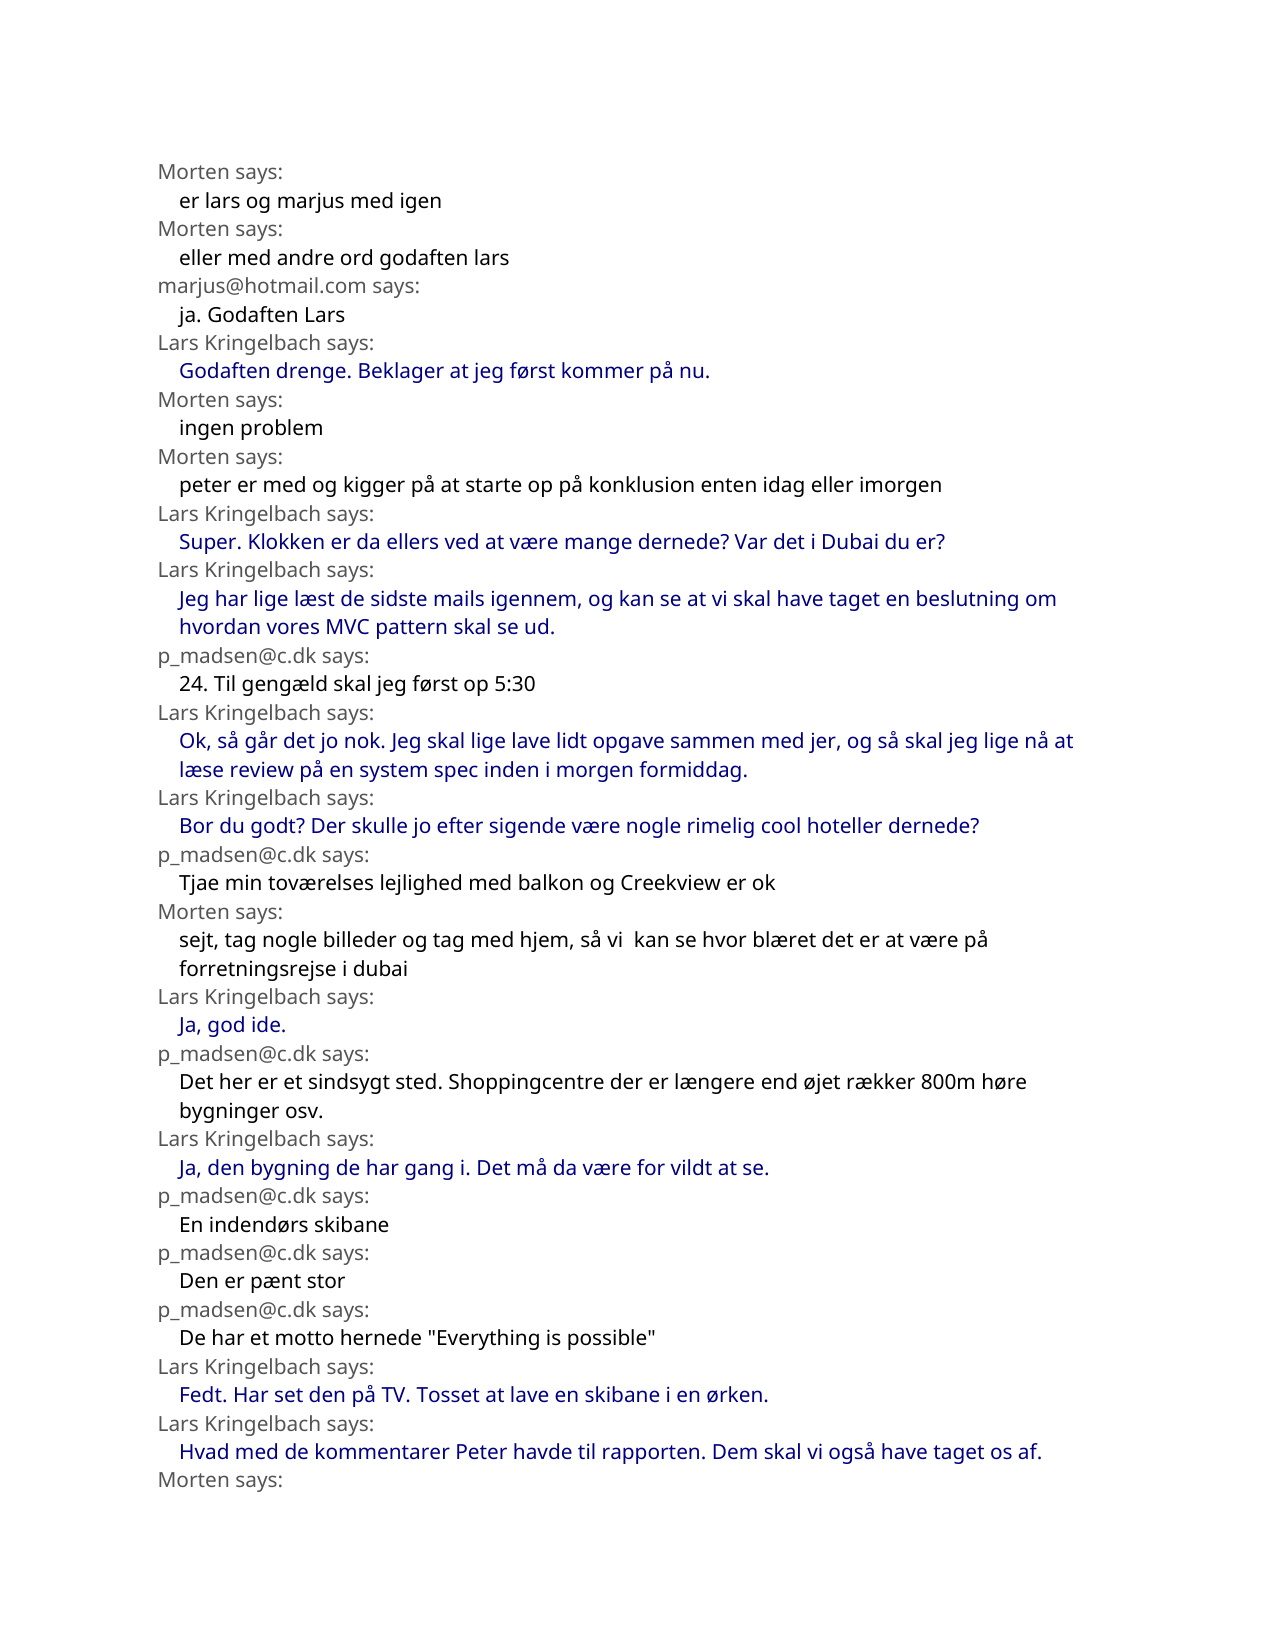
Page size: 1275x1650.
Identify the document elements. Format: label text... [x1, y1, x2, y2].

text Den er pænt stor [179, 1267, 1123, 1295]
text Jeg har lige læst de sidste mails igennem, og kan se at vi skal have taget en beslutning om hvordan vores MVC pattern skal se ud. [179, 584, 1123, 641]
text Lars Kringelbach says: [157, 982, 1123, 1011]
text p_madsen@c.dk says: [157, 840, 1123, 868]
text ingen problem [179, 413, 1123, 442]
text Super. Klokken er da ellers ved at være mange dernede? Var det i Dubai du er? [179, 527, 1123, 556]
text 24. Til gengæld skal jeg først op 5:30 [179, 669, 1123, 698]
text er lars og marjus med igen [179, 186, 1123, 214]
text Lars Kringelbach says: [157, 499, 1123, 527]
text Lars Kringelbach says: [157, 1124, 1123, 1153]
text Bor du godt? Der skulle jo efter sigende være nogle rimelig cool hoteller dernede? [179, 812, 1123, 840]
text Det her er et sindsygt sted. Shoppingcentre der er længere end øjet rækker 800m høre bygninger osv. [179, 1067, 1123, 1124]
text Hvad med de kommentarer Peter havde til rapporten. Dem skal vi også have taget os af. [179, 1437, 1123, 1466]
text Lars Kringelbach says: [157, 783, 1123, 812]
text marjus@hotmail.com says: [157, 271, 1123, 300]
text En indendørs skibane [179, 1210, 1123, 1238]
text p_madsen@c.dk says: [157, 641, 1123, 669]
text Lars Kringelbach says: [157, 328, 1123, 357]
text p_madsen@c.dk says: [157, 1039, 1123, 1067]
text Tjae min toværelses lejlighed med balkon og Creekview er ok [179, 868, 1123, 897]
text Ja, den bygning de har gang i. Det må da være for vildt at se. [179, 1153, 1123, 1181]
text p_madsen@c.dk says: [157, 1238, 1123, 1267]
text sejt, tag nogle billeder og tag med hjem, så vi kan se hvor blæret det er at være på forretningsrejse i dubai [179, 925, 1123, 982]
text Morten says: [157, 385, 1123, 413]
text Lars Kringelbach says: [157, 1352, 1123, 1380]
text Fedt. Har set den på TV. Tosset at lave en skibane i en ørken. [179, 1380, 1123, 1409]
text peter er med og kigger på at starte op på konklusion enten idag eller imorgen [179, 470, 1123, 499]
text Morten says: [157, 442, 1123, 470]
text Lars Kringelbach says: [157, 698, 1123, 726]
text Morten says: [157, 897, 1123, 925]
text Ja, god ide. [179, 1011, 1123, 1039]
text Lars Kringelbach says: [157, 1409, 1123, 1437]
text Morten says: [157, 1466, 1123, 1494]
text De har et motto hernede "Everything is possible" [179, 1323, 1123, 1352]
text Lars Kringelbach says: [157, 556, 1123, 584]
text Ok, så går det jo nok. Jeg skal lige lave lidt opgave sammen med jer, og så skal jeg lige nå at læse review på en system spec inden i morgen formiddag. [179, 726, 1123, 783]
text p_madsen@c.dk says: [157, 1295, 1123, 1323]
text Morten says: [157, 157, 1123, 186]
text p_madsen@c.dk says: [157, 1181, 1123, 1210]
text eller med andre ord godaften lars [179, 243, 1123, 271]
text ja. Godaften Lars [179, 300, 1123, 328]
text Morten says: [157, 214, 1123, 243]
text Godaften drenge. Beklager at jeg først kommer på nu. [179, 357, 1123, 385]
